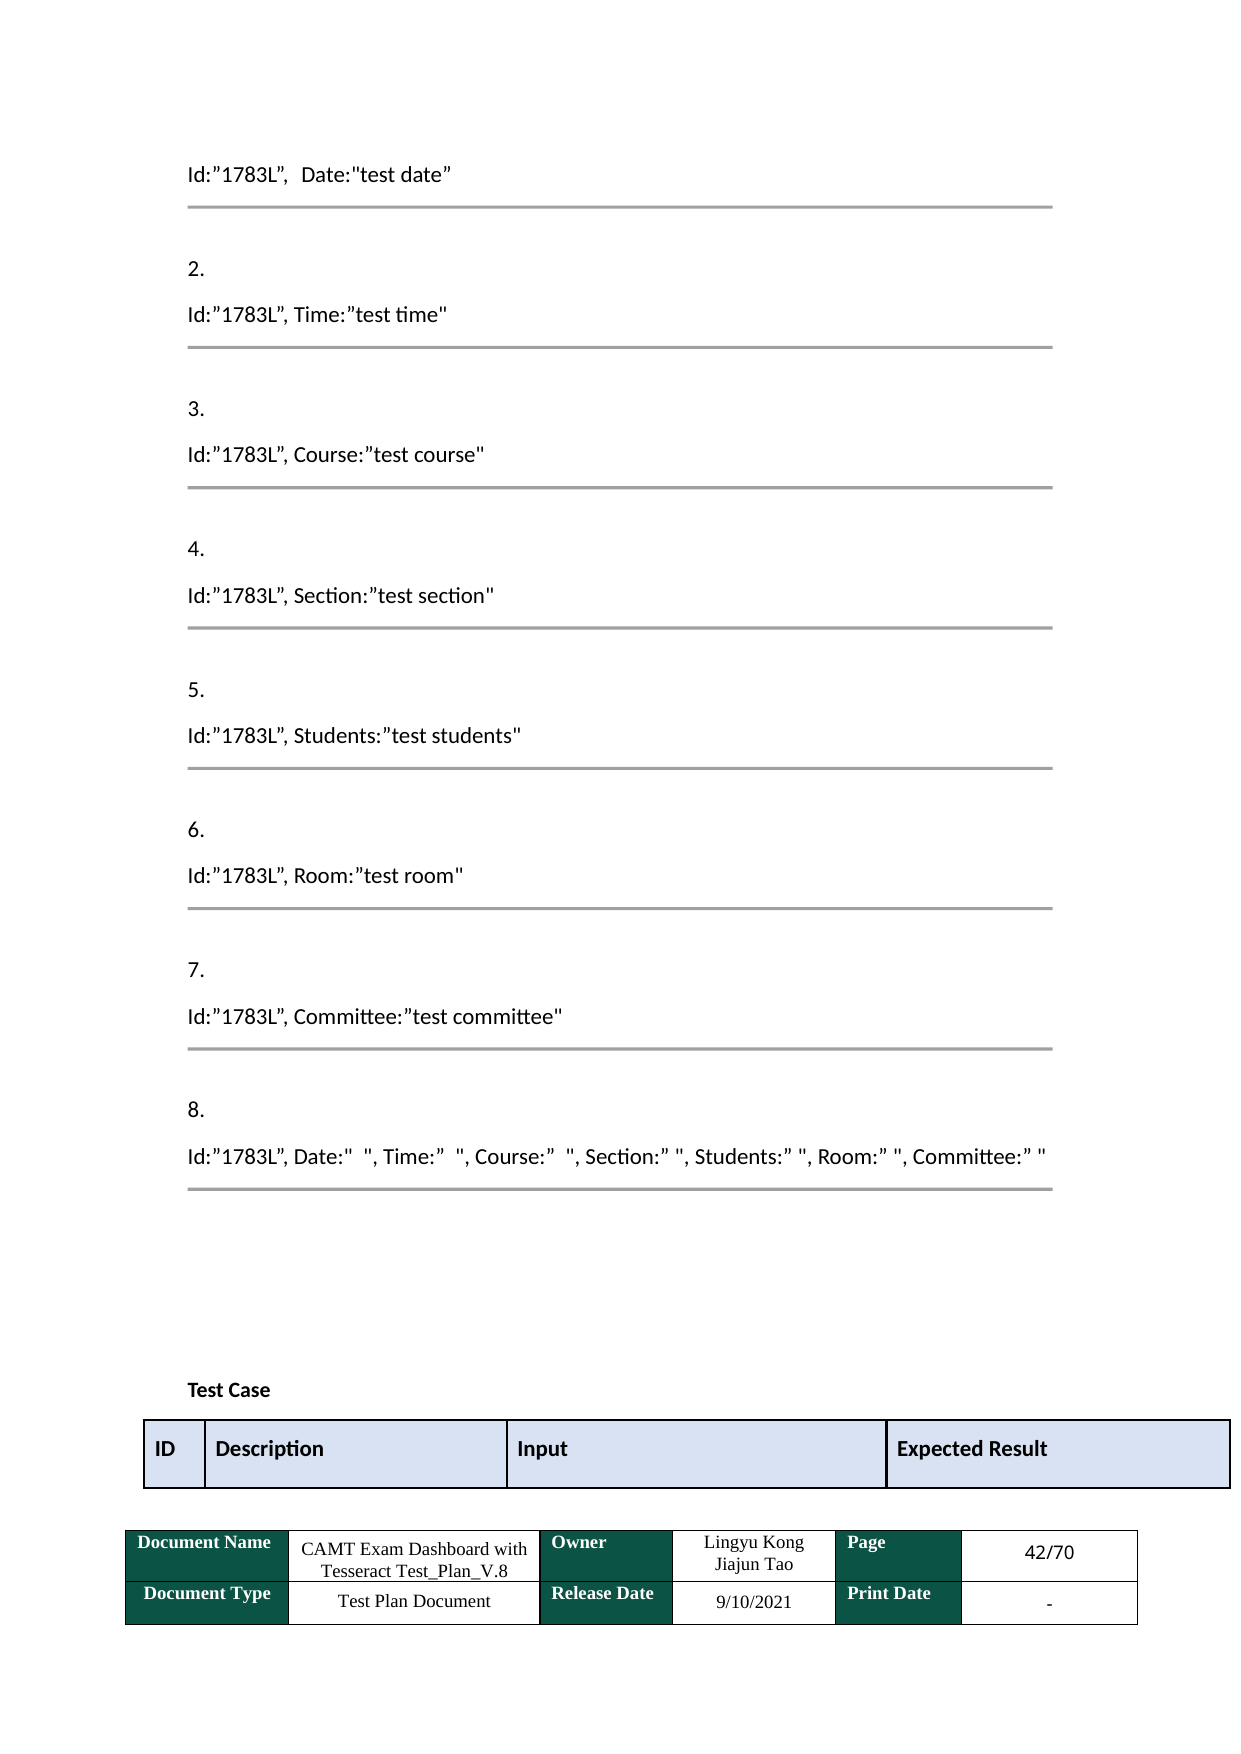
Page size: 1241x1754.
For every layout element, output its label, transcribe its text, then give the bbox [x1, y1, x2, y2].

text Id:”1783L”, Section:”test section" [187, 579, 1053, 611]
text 6. [187, 813, 1053, 845]
table_header Input [508, 1421, 885, 1487]
text Test Case [187, 1373, 1053, 1406]
text 7. [187, 953, 1053, 986]
text Id:”1783L”, Time:”test time" [187, 298, 1053, 331]
text 4. [187, 532, 1053, 565]
table_header ID [145, 1421, 204, 1487]
text 5. [187, 672, 1053, 705]
text Id:”1783L”, Room:”test room" [187, 859, 1053, 892]
text Id:”1783L”, Students:”test students" [187, 719, 1053, 751]
text 2. [187, 252, 1053, 284]
text Id:”1783L”, Date:" ", Time:” ", Course:” ", Section:” ", Students:” ", Room:” ", Committee:” " [187, 1140, 1053, 1172]
table_header Expected Result [888, 1421, 1229, 1487]
text Id:”1783L”, Date:"test date” [187, 157, 1053, 190]
table_header Description [206, 1421, 506, 1487]
text 3. [187, 392, 1053, 424]
text Id:”1783L”, Course:”test course" [187, 438, 1053, 471]
text Id:”1783L”, Committee:”test committee" [187, 999, 1053, 1032]
text 8. [187, 1093, 1053, 1126]
